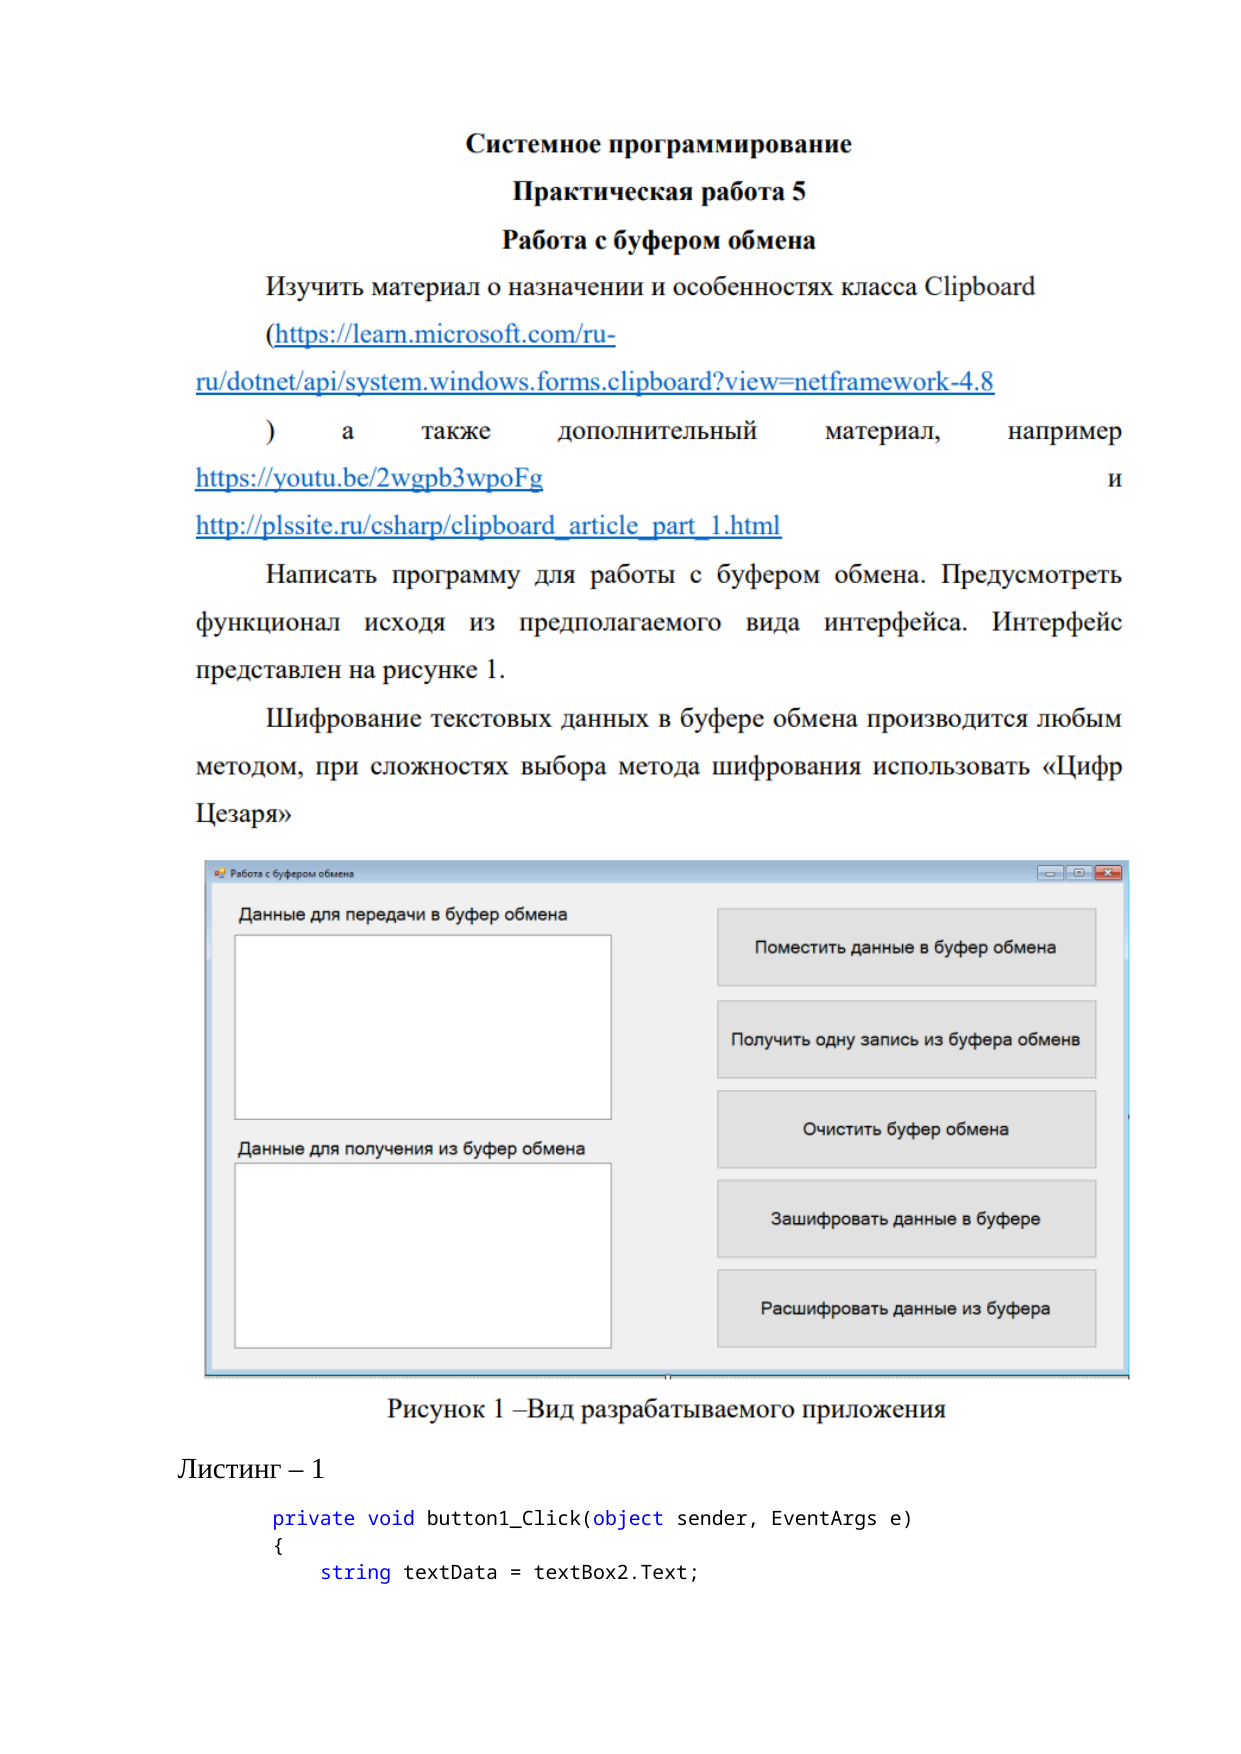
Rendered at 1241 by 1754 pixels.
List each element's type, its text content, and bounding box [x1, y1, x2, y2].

picture [177, 852, 1152, 1433]
text Листинг – 1 [177, 1452, 1152, 1485]
text private void button1_Click(object sender, EventArgs e) [177, 1504, 1152, 1531]
text string textData = textBox2.Text; [177, 1558, 1152, 1585]
picture [177, 118, 1152, 834]
text { [177, 1531, 1152, 1558]
